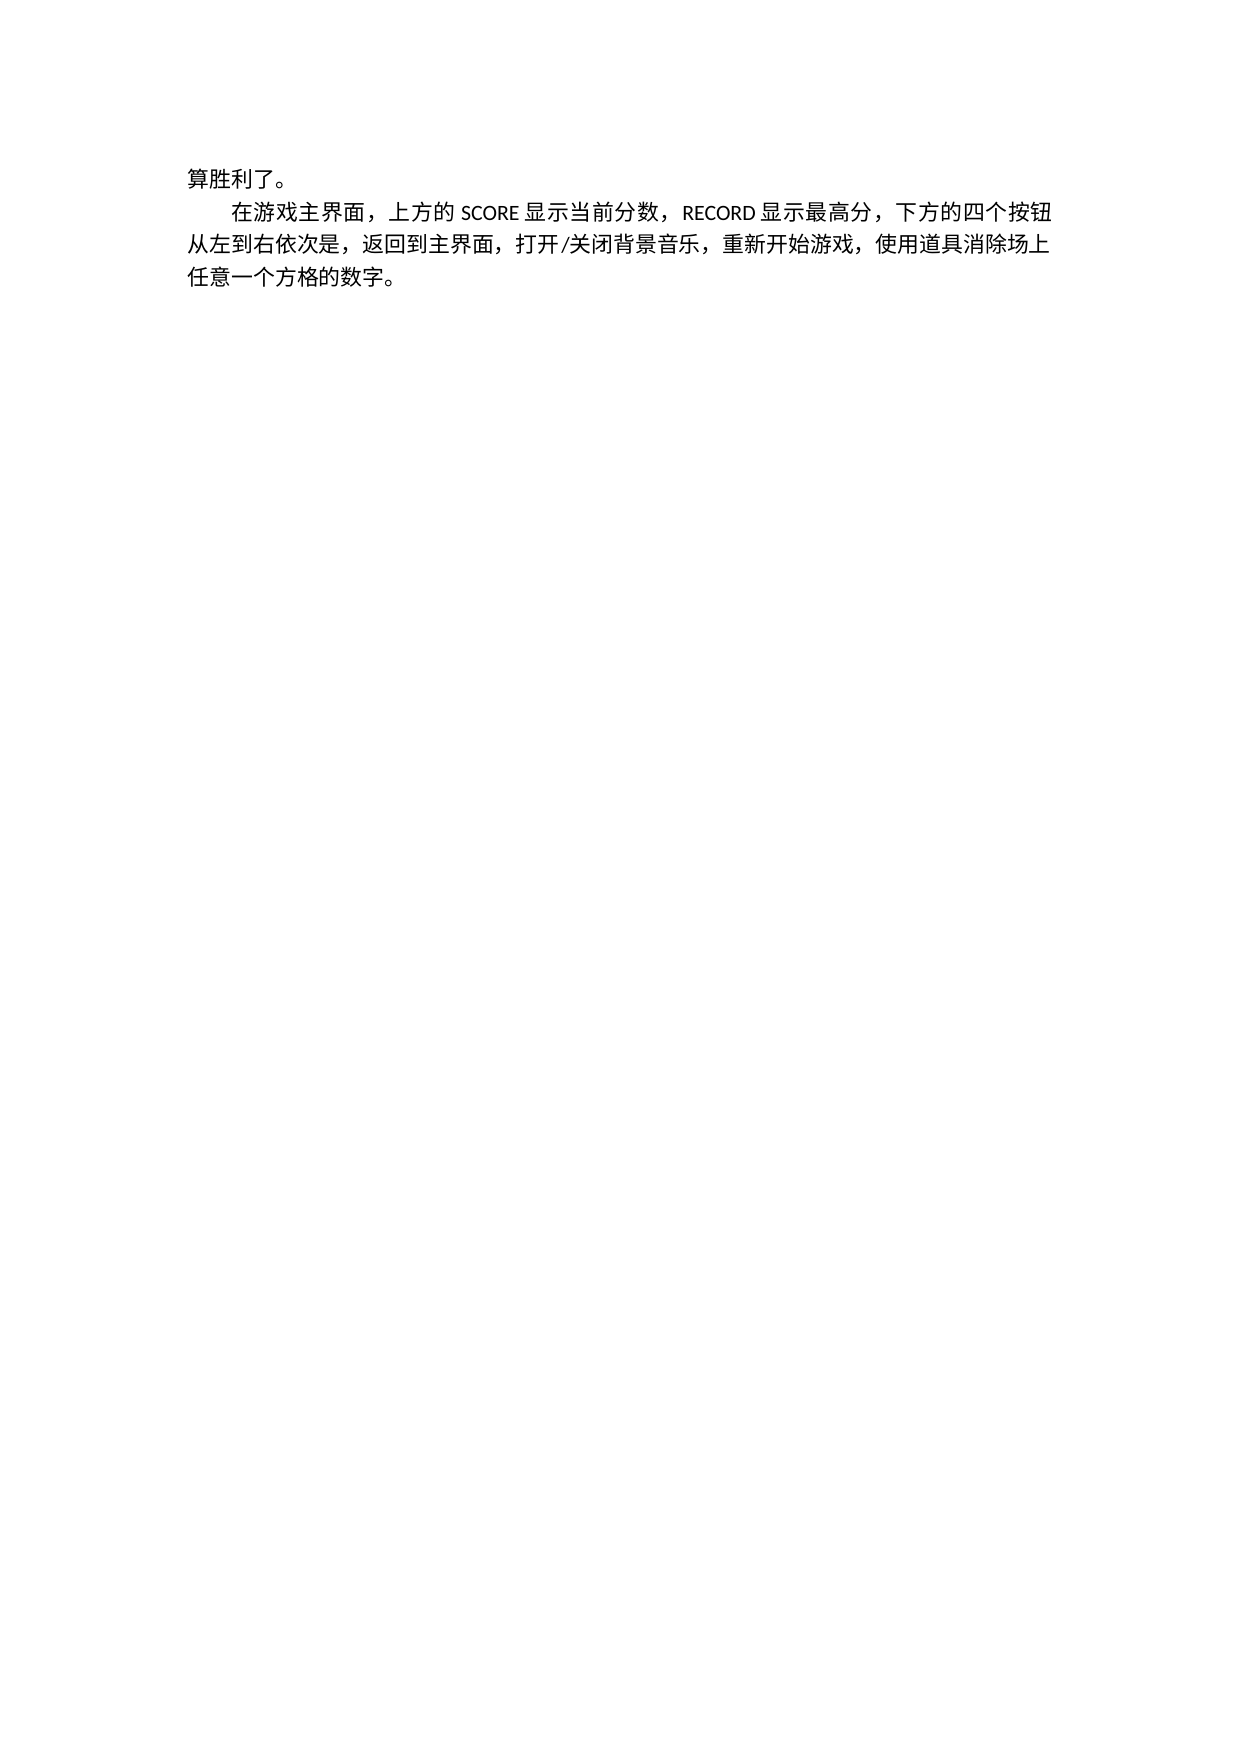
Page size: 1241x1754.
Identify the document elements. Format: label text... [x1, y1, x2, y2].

text 在游戏主界面，上方的SCORE显示当前分数，RECORD显示最高分，下方的四个按钮从左到右依次是，返回到主界面，打开/关闭背景音乐，重新开始游戏，使用道具消除场上任意一个方格的数字。 [187, 194, 1053, 292]
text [187, 162, 1053, 194]
